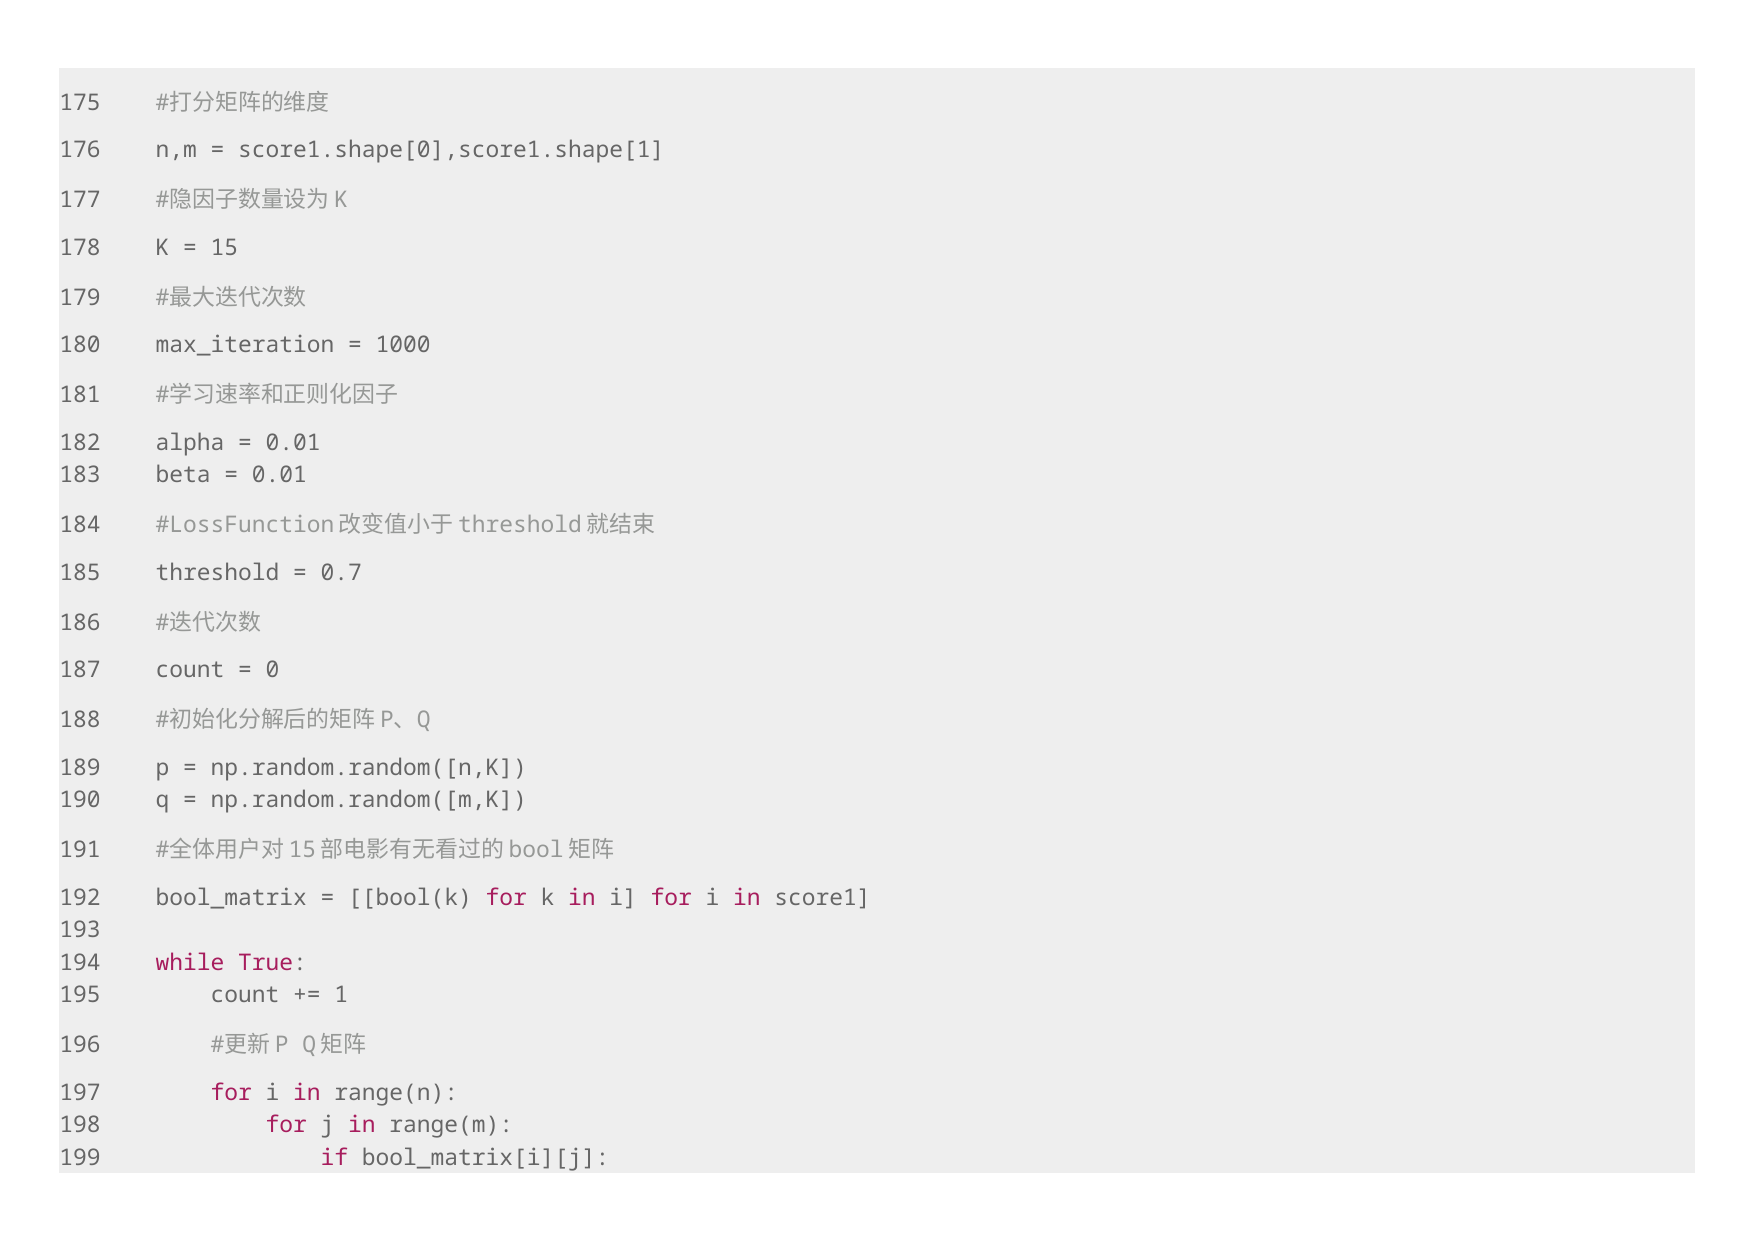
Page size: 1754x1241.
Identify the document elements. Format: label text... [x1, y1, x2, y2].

text 190 q = np.random.random([m,K]) [59, 783, 1695, 815]
text 178 K = 15 [59, 230, 1695, 263]
text 185 threshold = 0.7 [59, 555, 1695, 588]
text 176 n,m = score1.shape[0],score1.shape[1] [59, 133, 1695, 165]
text 198 for j in range(m): [59, 1108, 1695, 1140]
text 199 if bool_matrix[i][j]: [59, 1140, 1695, 1173]
text 197 for i in range(n): [59, 1075, 1695, 1108]
text 191 #全体用户对15部电影有无看过的bool矩阵 [59, 815, 1695, 880]
text 180 max_iteration = 1000 [59, 328, 1695, 360]
text 192 bool_matrix = [[bool(k) for k in i] for i in score1] [59, 880, 1695, 913]
text 181 #学习速率和正则化因子 [59, 360, 1695, 425]
text 188 #初始化分解后的矩阵P、Q [59, 685, 1695, 750]
text 187 count = 0 [59, 653, 1695, 685]
text 182 alpha = 0.01 [59, 425, 1695, 458]
text 179 #最大迭代次数 [59, 263, 1695, 328]
text 184 #LossFunction改变值小于threshold就结束 [59, 490, 1695, 555]
text 186 #迭代次数 [59, 588, 1695, 653]
text 175 #打分矩阵的维度 [59, 68, 1695, 133]
text 195 count += 1 [59, 978, 1695, 1010]
text 183 beta = 0.01 [59, 458, 1695, 490]
text 193 [59, 913, 1695, 945]
text 189 p = np.random.random([n,K]) [59, 750, 1695, 783]
text 194 while True: [59, 945, 1695, 978]
text 196 #更新P Q矩阵 [59, 1010, 1695, 1075]
text 177 #隐因子数量设为K [59, 165, 1695, 230]
